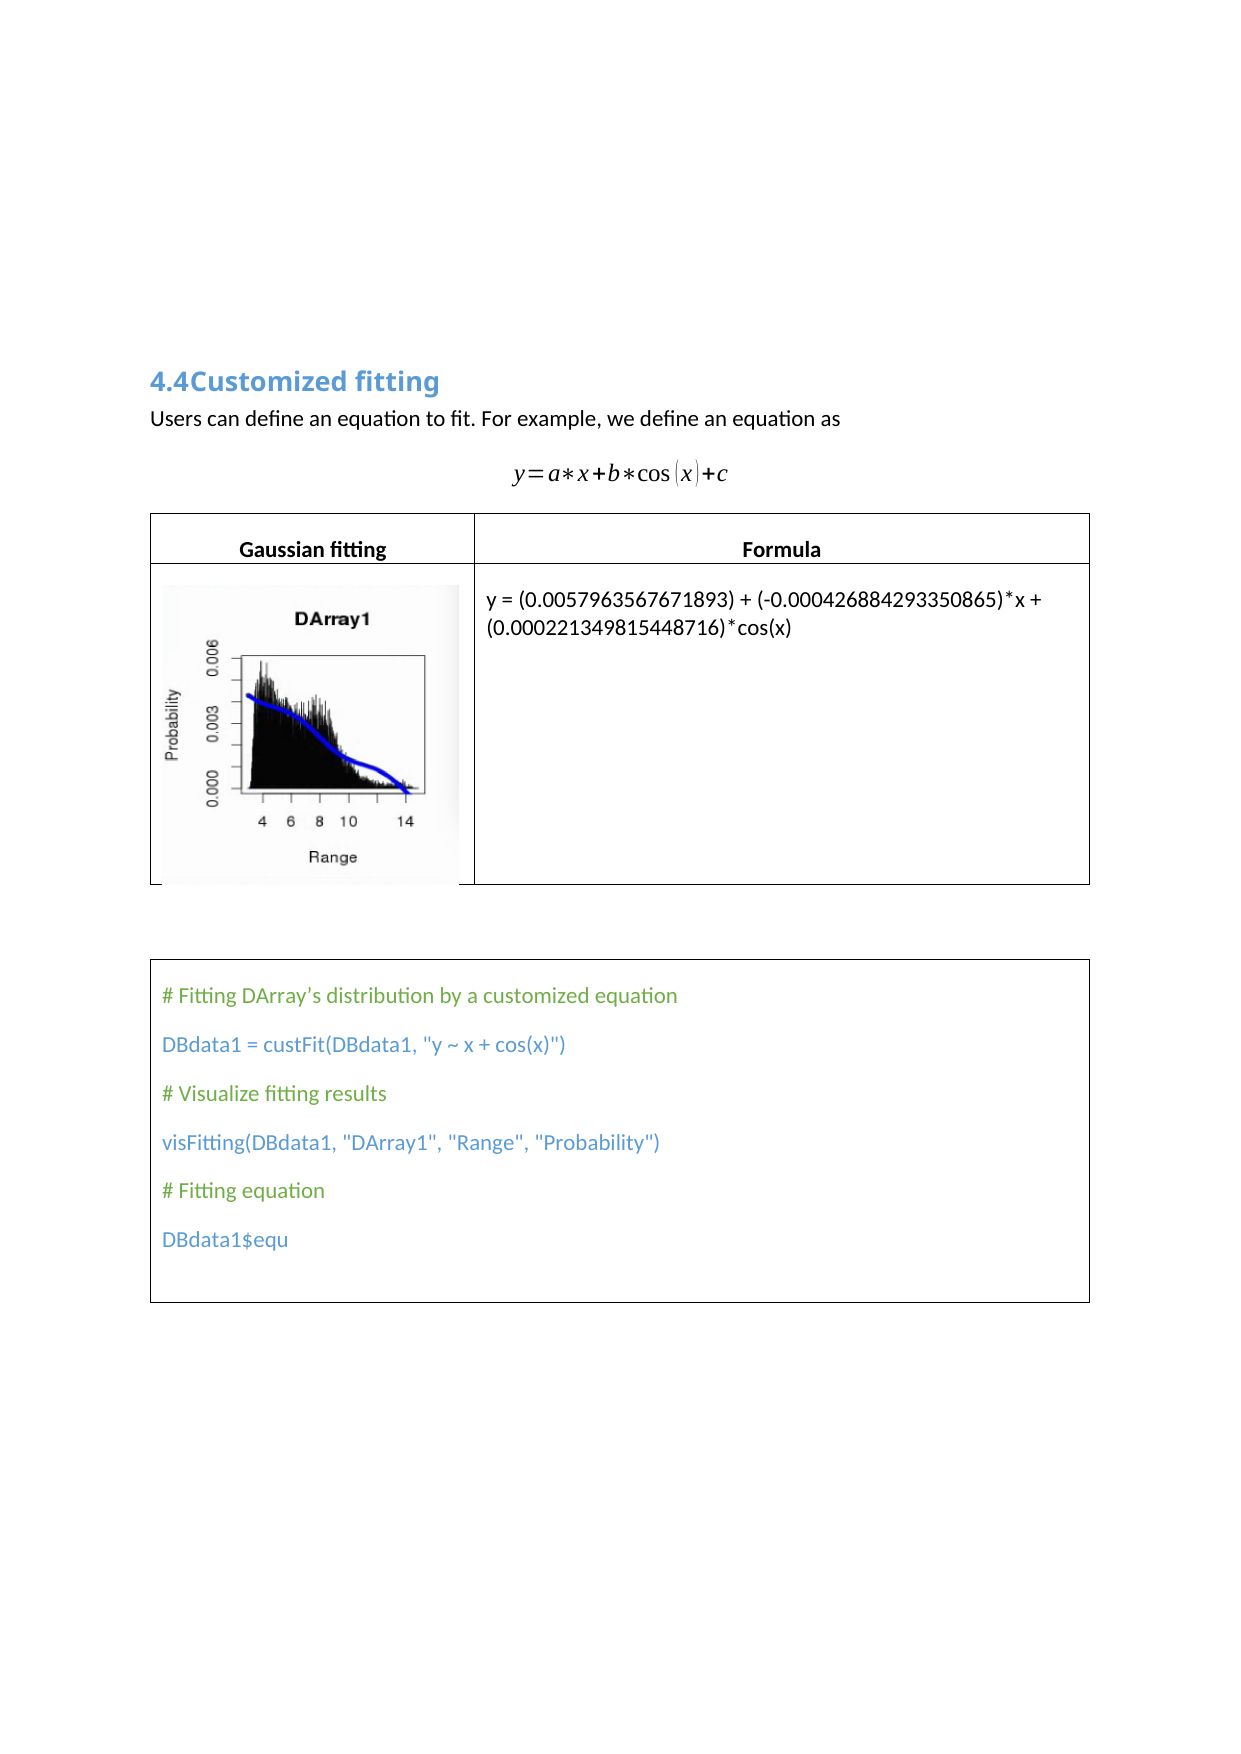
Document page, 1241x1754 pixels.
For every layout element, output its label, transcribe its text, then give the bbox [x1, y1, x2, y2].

table_cell [151, 564, 474, 884]
table_cell y = (0.0057963567671893) + (-0.000426884293350865)*x + (0.000221349815448716)*cos(x) [475, 564, 1089, 884]
table_header Formula [475, 514, 1089, 563]
table_header # Fitting DArray’s distribution by a customized equation DBdata1 = custFit(DBdata1, "y ~ x + cos(x)") # Visualize fitting results visFitting(DBdata1, "DArray1", "Range", "Probability") # Fitting equation DBdata1$equ [151, 960, 1089, 1302]
text Users can define an equation to fit. For example, we define an equation as [150, 404, 1090, 432]
picture [161, 585, 459, 885]
subtitle Customized fitting [150, 362, 1090, 399]
table_header Gaussian fitting [151, 514, 474, 563]
